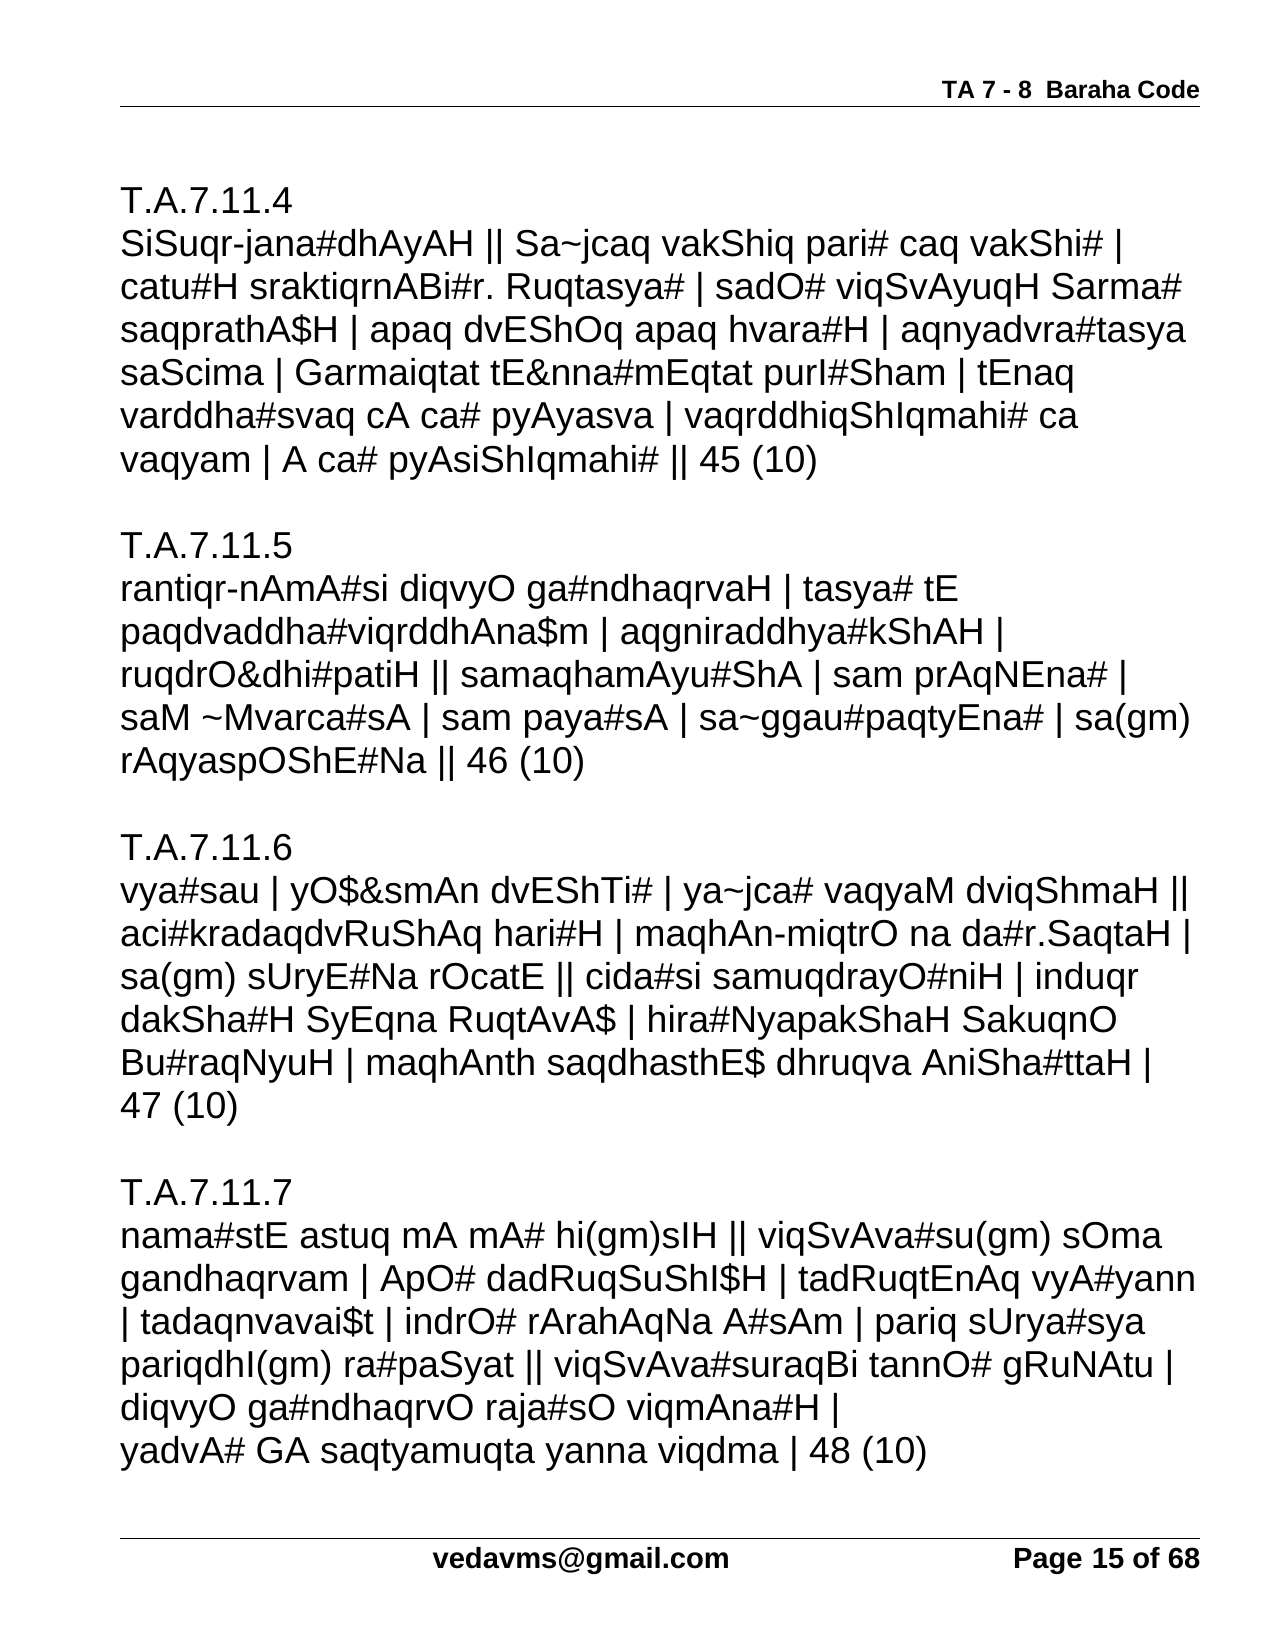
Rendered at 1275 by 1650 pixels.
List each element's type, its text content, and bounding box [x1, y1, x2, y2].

text yadvA# GA saqtyamuqta yanna viqdma | 48 (10) [120, 1429, 1200, 1472]
text nama#stE astuq mA mA# hi(gm)sIH || viqSvAva#su(gm) sOma gandhaqrvam | ApO# dadRuqSuShI$H | tadRuqtEnAq vyA#yann | tadaqnvavai$t | indrO# rArahAqNa A#sAm | pariq sUrya#sya pariqdhI(gm) ra#paSyat || viqSvAva#suraqBi tannO# gRuNAtu | diqvyO ga#ndhaqrvO raja#sO viqmAna#H | [120, 1213, 1200, 1429]
text aci#kradaqdvRuShAq hari#H | maqhAn-miqtrO na da#r.SaqtaH | sa(gm) sUryE#Na rOcatE || cida#si samuqdrayO#niH | induqr dakSha#H SyEqna RuqtAvA$ | hira#NyapakShaH SakuqnO Bu#raqNyuH | maqhAnth saqdhasthE$ dhruqva AniSha#ttaH | 47 (10) [120, 911, 1200, 1127]
text vya#sau | yO$&smAn dvEShTi# | ya~jca# vaqyaM dviqShmaH || [120, 868, 1200, 911]
text rantiqr-nAmA#si diqvyO ga#ndhaqrvaH | tasya# tE paqdvaddha#viqrddhAna$m | aqgniraddhya#kShAH | ruqdrO&dhi#patiH || samaqhamAyu#ShA | sam prAqNEna# | [120, 566, 1200, 696]
text SiSuqr-jana#dhAyAH || Sa~jcaq vakShiq pari# caq vakShi# | [120, 221, 1200, 264]
text T.A.7.11.6 [120, 825, 1200, 868]
text catu#H sraktiqrnABi#r. Ruqtasya# | sadO# viqSvAyuqH Sarma# saqprathA$H | apaq dvEShOq apaq hvara#H | aqnyadvra#tasya saScima | Garmaiqtat tE&nna#mEqtat purI#Sham | tEnaq varddha#svaq cA ca# pyAyasva | vaqrddhiqShIqmahi# ca vaqyam | A ca# pyAsiShIqmahi# || 45 (10) [120, 264, 1200, 480]
text T.A.7.11.7 [120, 1170, 1200, 1213]
text T.A.7.11.4 [120, 178, 1200, 221]
text saM ~Mvarca#sA | sam paya#sA | sa~ggau#paqtyEna# | sa(gm) rAqyaspOShE#Na || 46 (10) [120, 696, 1200, 782]
text T.A.7.11.5 [120, 523, 1200, 566]
